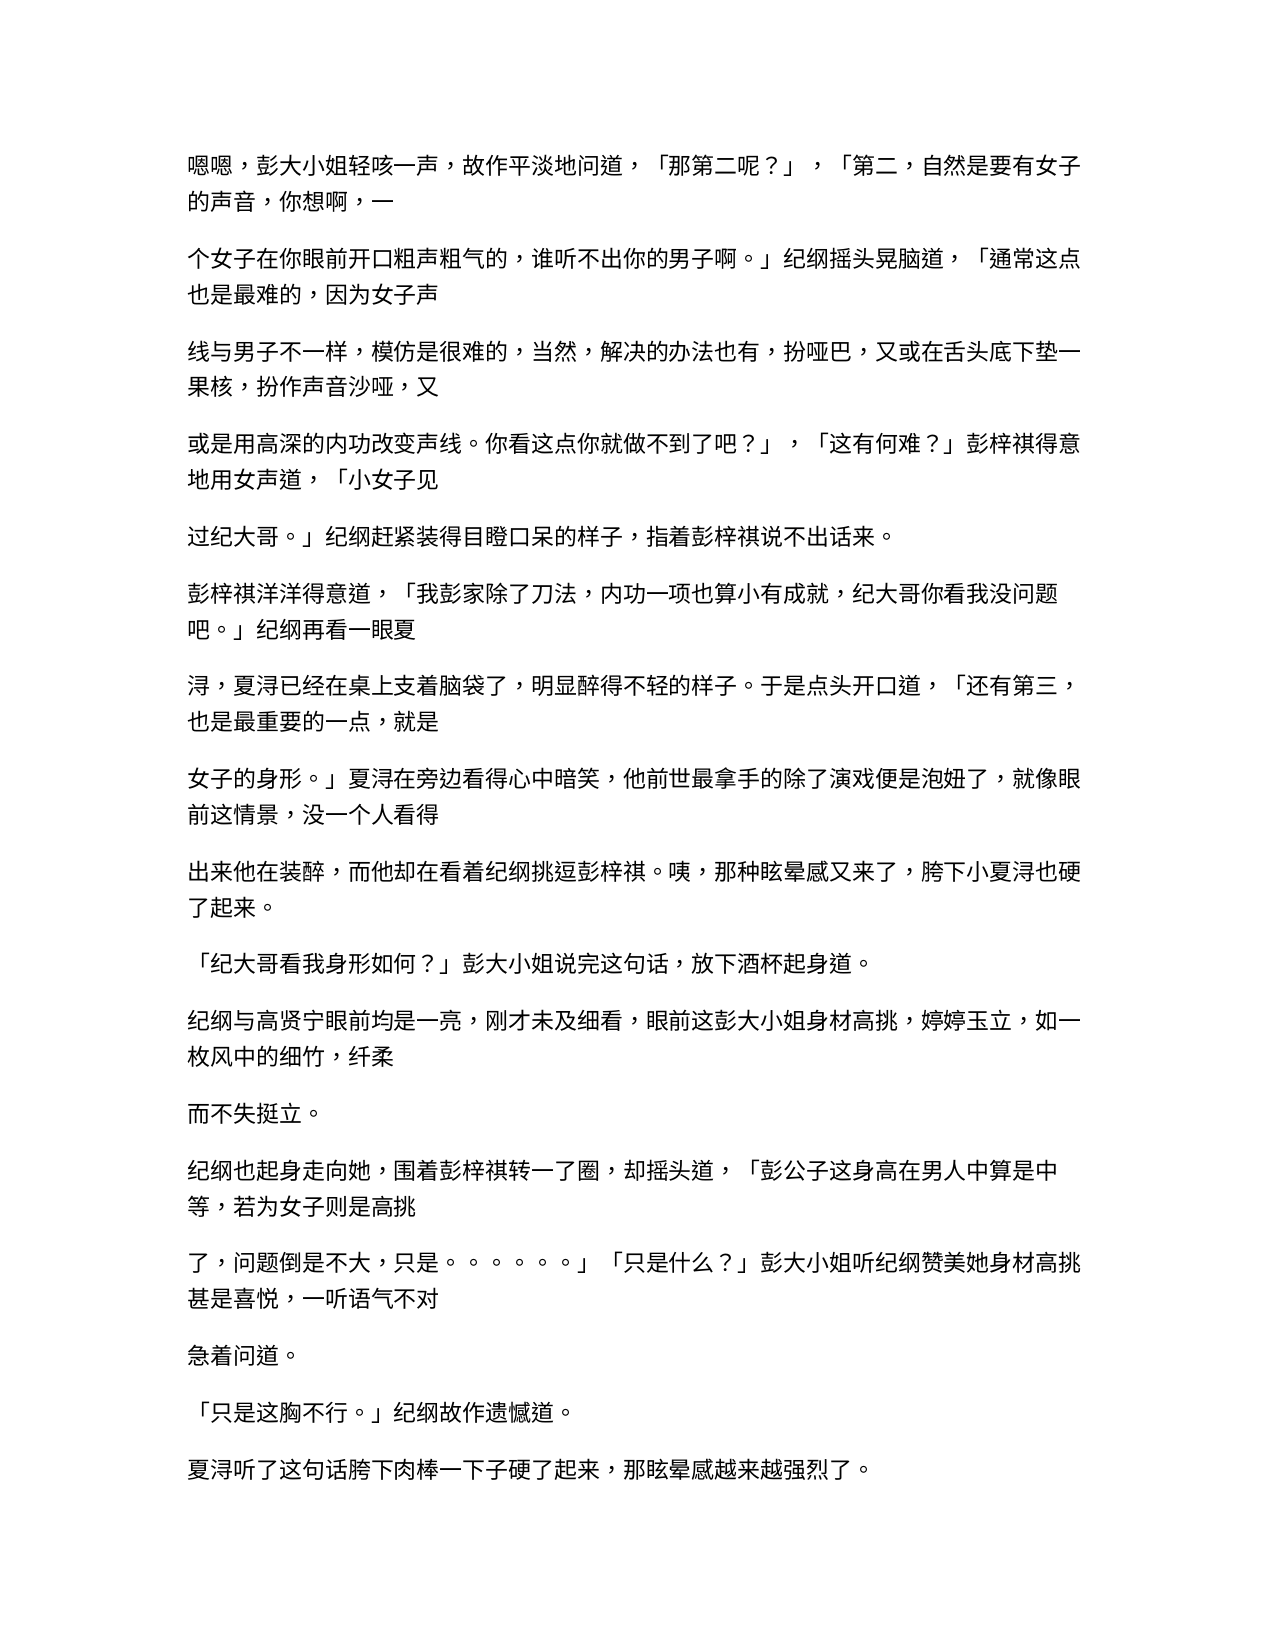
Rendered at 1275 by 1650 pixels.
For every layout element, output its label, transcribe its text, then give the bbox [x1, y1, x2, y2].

text 纪纲与高贤宁眼前均是一亮，刚才未及细看，眼前这彭大小姐身材高挑，婷婷玉立，如一枚风中的细竹，纤柔 [187, 1005, 1087, 1072]
text 女子的身形。」夏浔在旁边看得心中暗笑，他前世最拿手的除了演戏便是泡妞了，就像眼前这情景，没一个人看得 [187, 763, 1087, 830]
text 了，问题倒是不大，只是。。。。。。」「只是什么？」彭大小姐听纪纲赞美她身材高挑甚是喜悦，一听语气不对 [187, 1247, 1087, 1314]
text 而不失挺立。 [187, 1098, 1087, 1129]
text 彭梓祺洋洋得意道，「我彭家除了刀法，内功一项也算小有成就，纪大哥你看我没问题吧。」纪纲再看一眼夏 [187, 578, 1087, 645]
text 浔，夏浔已经在桌上支着脑袋了，明显醉得不轻的样子。于是点头开口道，「还有第三，也是最重要的一点，就是 [187, 670, 1087, 737]
text 过纪大哥。」纪纲赶紧装得目瞪口呆的样子，指着彭梓祺说不出话来。 [187, 521, 1087, 552]
text 急着问道。 [187, 1340, 1087, 1371]
text 嗯嗯，彭大小姐轻咳一声，故作平淡地问道，「那第二呢？」，「第二，自然是要有女子的声音，你想啊，一 [187, 150, 1087, 217]
text 或是用高深的内功改变声线。你看这点你就做不到了吧？」，「这有何难？」彭梓祺得意地用女声道，「小女子见 [187, 428, 1087, 495]
text 「纪大哥看我身形如何？」彭大小姐说完这句话，放下酒杯起身道。 [187, 948, 1087, 980]
text 「只是这胸不行。」纪纲故作遗憾道。 [187, 1397, 1087, 1428]
text 纪纲也起身走向她，围着彭梓祺转一了圈，却摇头道，「彭公子这身高在男人中算是中等，若为女子则是高挑 [187, 1155, 1087, 1222]
text 夏浔听了这句话胯下肉棒一下子硬了起来，那眩晕感越来越强烈了。 [187, 1454, 1087, 1485]
text 个女子在你眼前开口粗声粗气的，谁听不出你的男子啊。」纪纲摇头晃脑道，「通常这点也是最难的，因为女子声 [187, 243, 1087, 310]
text 线与男子不一样，模仿是很难的，当然，解决的办法也有，扮哑巴，又或在舌头底下垫一果核，扮作声音沙哑，又 [187, 335, 1087, 403]
text 出来他在装醉，而他却在看着纪纲挑逗彭梓祺。咦，那种眩晕感又来了，胯下小夏浔也硬了起来。 [187, 856, 1087, 923]
